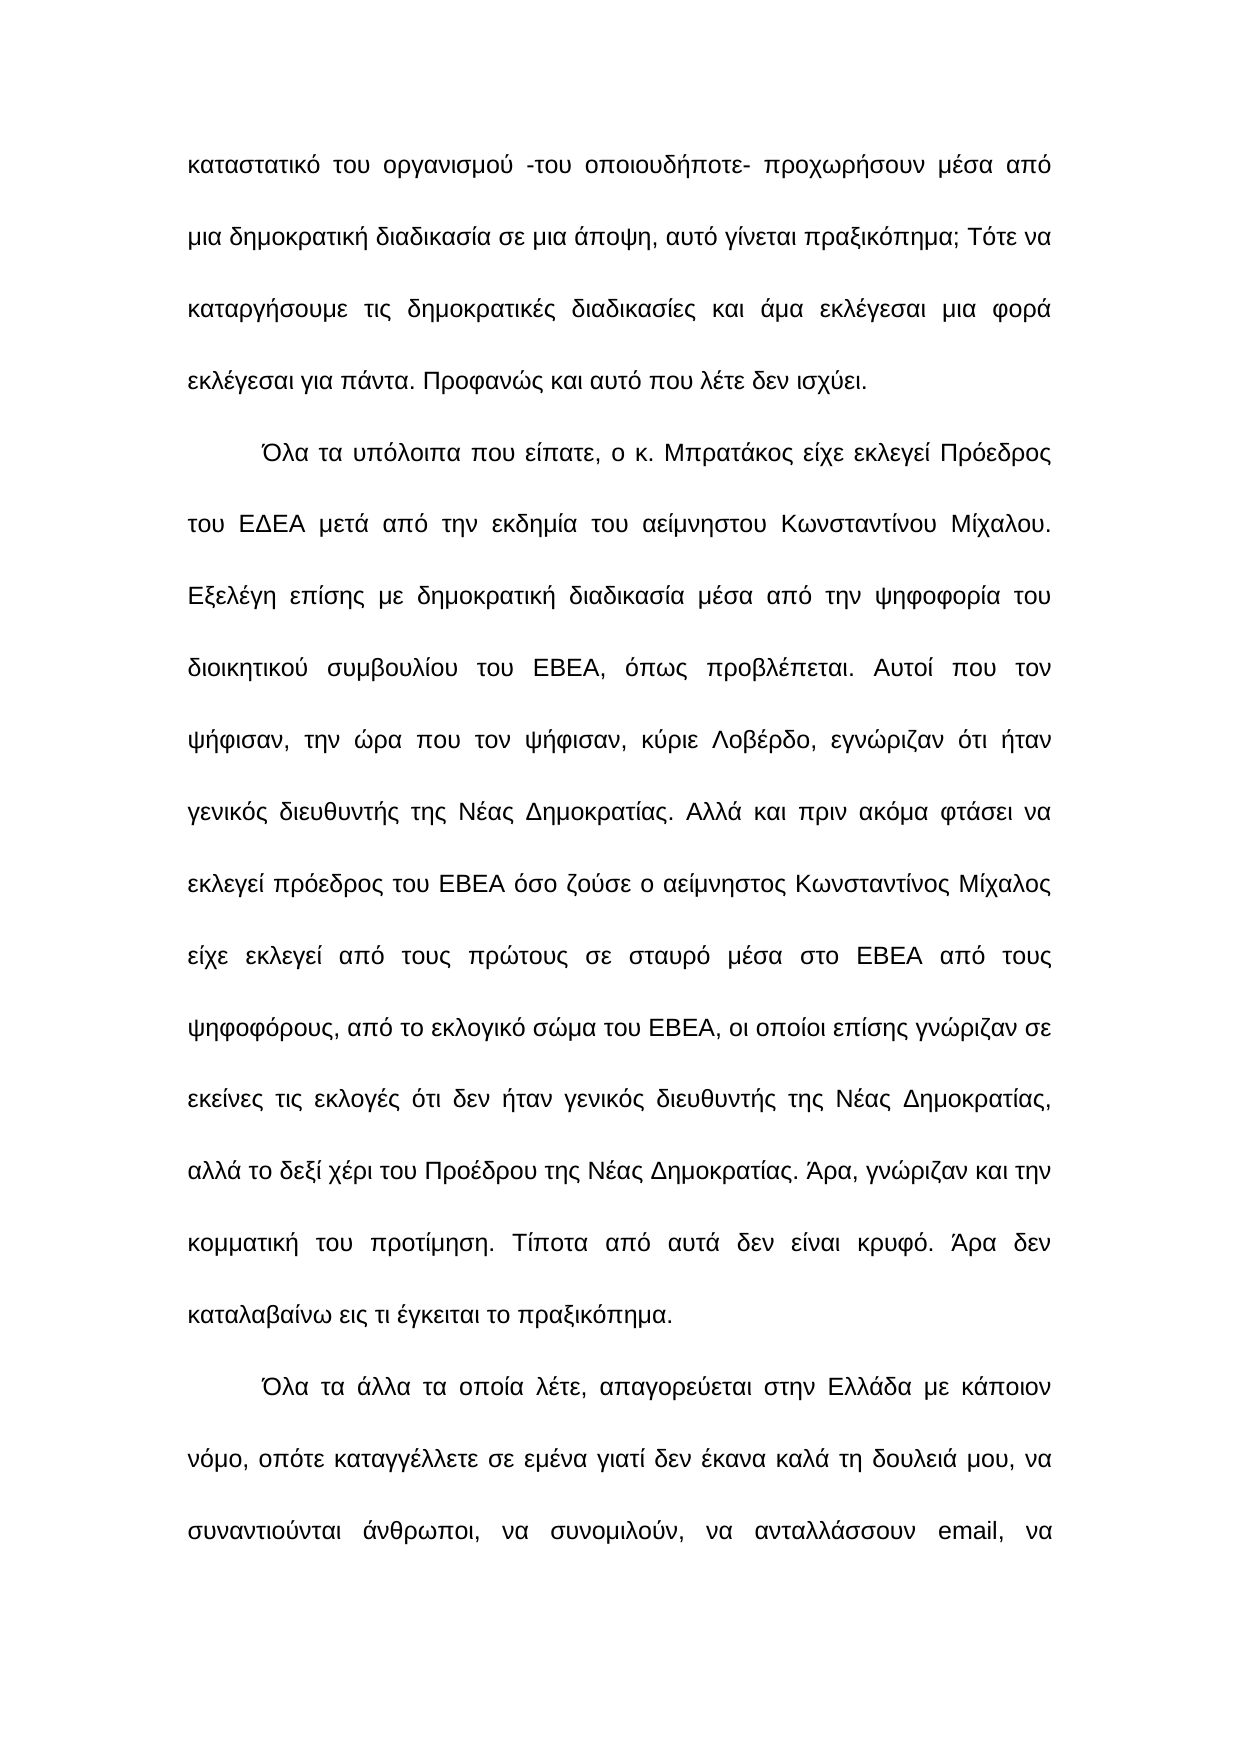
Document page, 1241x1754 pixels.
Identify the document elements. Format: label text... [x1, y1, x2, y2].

text Όλα τα υπόλοιπα που είπατε, ο κ. Μπρατάκος είχε εκλεγεί Πρόεδρος του ΕΔΕΑ μετά από την εκδημία του αείμνηστου Κωνσταντίνου Μίχαλου. Εξελέγη επίσης με δημοκρατική διαδικασία μέσα από την ψηφοφορία του διοικητικού συμβουλίου του ΕΒΕΑ, όπως προβλέπεται. Αυτοί που τον ψήφισαν, την ώρα που τον ψήφισαν, κύριε Λοβέρδο, εγνώριζαν ότι ήταν γενικός διευθυντής της Νέας Δημοκρατίας. Αλλά και πριν ακόμα φτάσει να εκλεγεί πρόεδρος του ΕΒΕΑ όσο ζούσε ο αείμνηστος Κωνσταντίνος Μίχαλος είχε εκλεγεί από τους πρώτους σε σταυρό μέσα στο ΕΒΕΑ από τους ψηφοφόρους, από το εκλογικό σώμα του ΕΒΕΑ, οι οποίοι επίσης γνώριζαν σε εκείνες τις εκλογές ότι δεν ήταν γενικός διευθυντής της Νέας Δημοκρατίας, αλλά το δεξί χέρι του Προέδρου της Νέας Δημοκρατίας. Άρα, γνώριζαν και την κομματική του προτίμηση. Τίποτα από αυτά δεν είναι κρυφό. Άρα δεν καταλαβαίνω εις τι έγκειται το πραξικόπημα. [187, 437, 1053, 1329]
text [187, 1372, 1053, 1544]
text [187, 150, 1053, 394]
